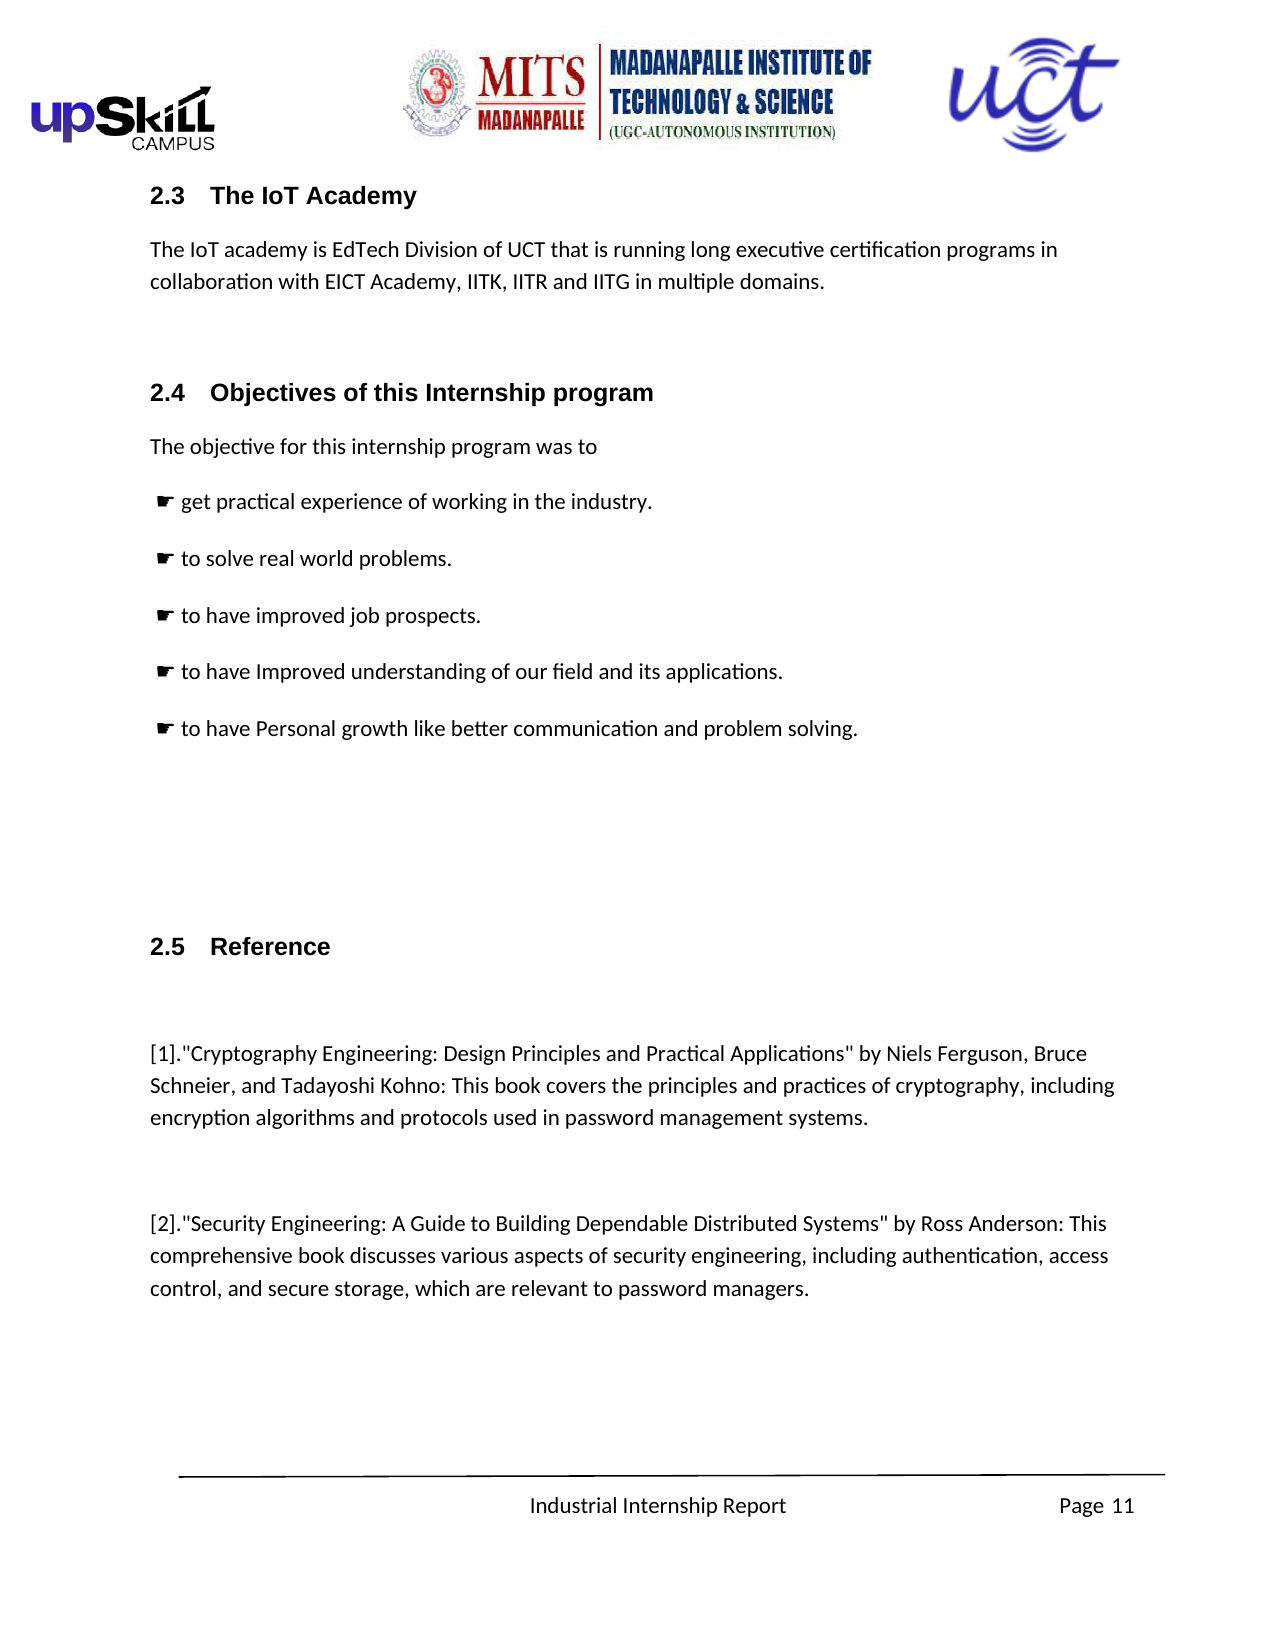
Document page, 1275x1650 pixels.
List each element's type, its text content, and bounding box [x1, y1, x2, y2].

text ☛ to have Personal growth like better communication and problem solving. [150, 712, 1134, 743]
text ☛ get practical experience of working in the industry. [150, 485, 1134, 516]
subtitle Objectives of this Internship program [150, 378, 1134, 407]
text ☛ to have Improved understanding of our field and its applications. [150, 655, 1134, 687]
text The objective for this internship program was to [150, 432, 1134, 460]
text ☛ to have improved job prospects. [150, 598, 1134, 630]
text The IoT academy is EdTech Division of UCT that is running long executive certification programs in collaboration with EICT Academy, IITK, IITR and IITG in multiple domains. [150, 235, 1134, 295]
picture [400, 31, 876, 154]
subtitle Reference [150, 932, 1134, 961]
text ☛ to solve real world problems. [150, 542, 1134, 573]
subtitle The IoT Academy [150, 181, 1134, 210]
text [2]."Security Engineering: A Guide to Building Dependable Distributed Systems" by Ross Anderson: This comprehensive book discusses various aspects of security engineering, including authentication, access control, and secure storage, which are relevant to password managers. [150, 1209, 1134, 1302]
picture [0, 73, 246, 154]
picture [946, 28, 1125, 154]
text [1]."Cryptography Engineering: Design Principles and Practical Applications" by Niels Ferguson, Bruce Schneier, and Tadayoshi Kohno: This book covers the principles and practices of cryptography, including encryption algorithms and protocols used in password management systems. [150, 1039, 1134, 1131]
